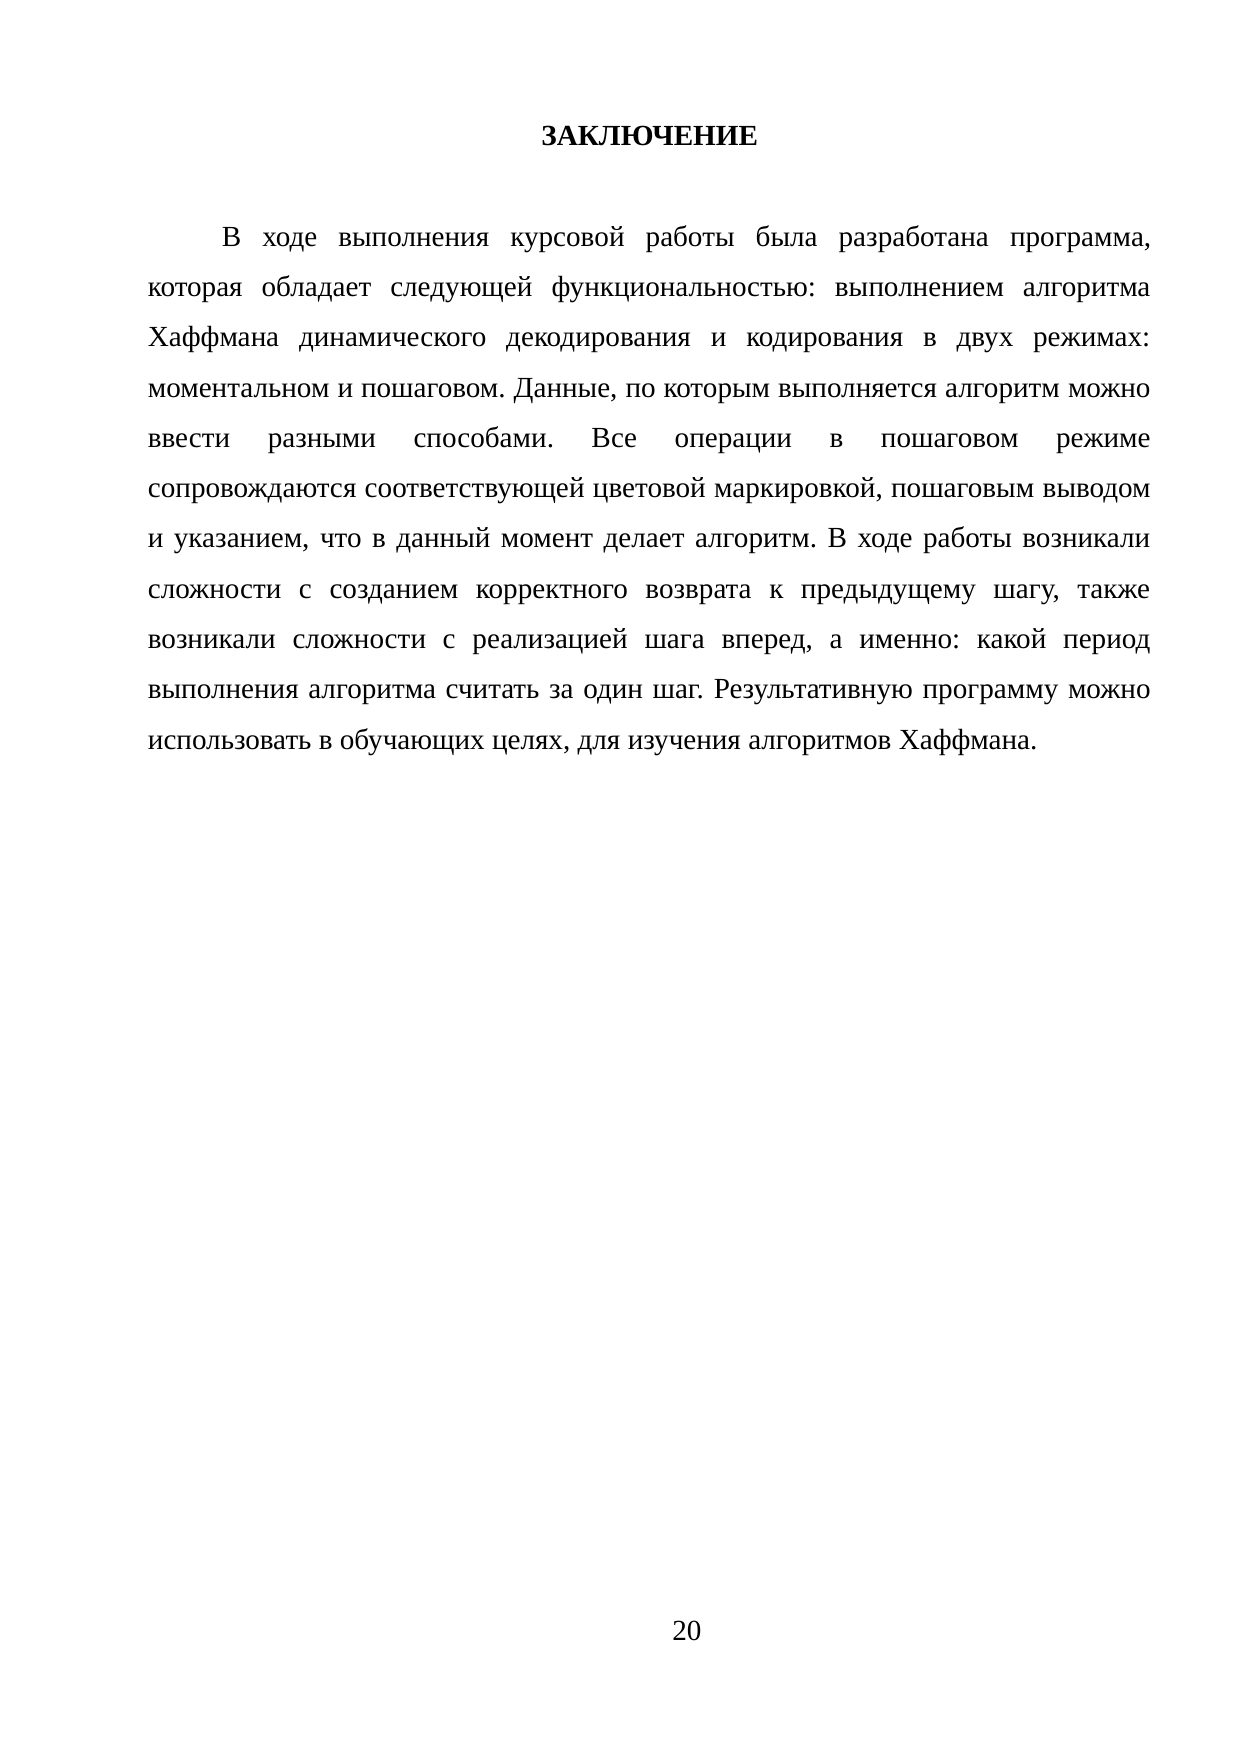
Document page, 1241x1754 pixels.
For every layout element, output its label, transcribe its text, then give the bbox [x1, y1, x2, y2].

text В ходе выполнения курсовой работы была разработана программа, которая обладает следующей функциональностью: выполнением алгоритма Хаффмана динамического декодирования и кодирования в двух режимах: моментальном и пошаговом. Данные, по которым выполняется алгоритм можно ввести разными способами. Все операции в пошаговом режиме сопровождаются соответствующей цветовой маркировкой, пошаговым выводом и указанием, что в данный момент делает алгоритм. В ходе работы возникали сложности с созданием корректного возврата к предыдущему шагу, также возникали сложности с реализацией шага вперед, а именно: какой период выполнения алгоритма считать за один шаг. Результативную программу можно использовать в обучающих целях, для изучения алгоритмов Хаффмана. [148, 219, 1152, 755]
subtitle Заключение [148, 118, 1152, 152]
